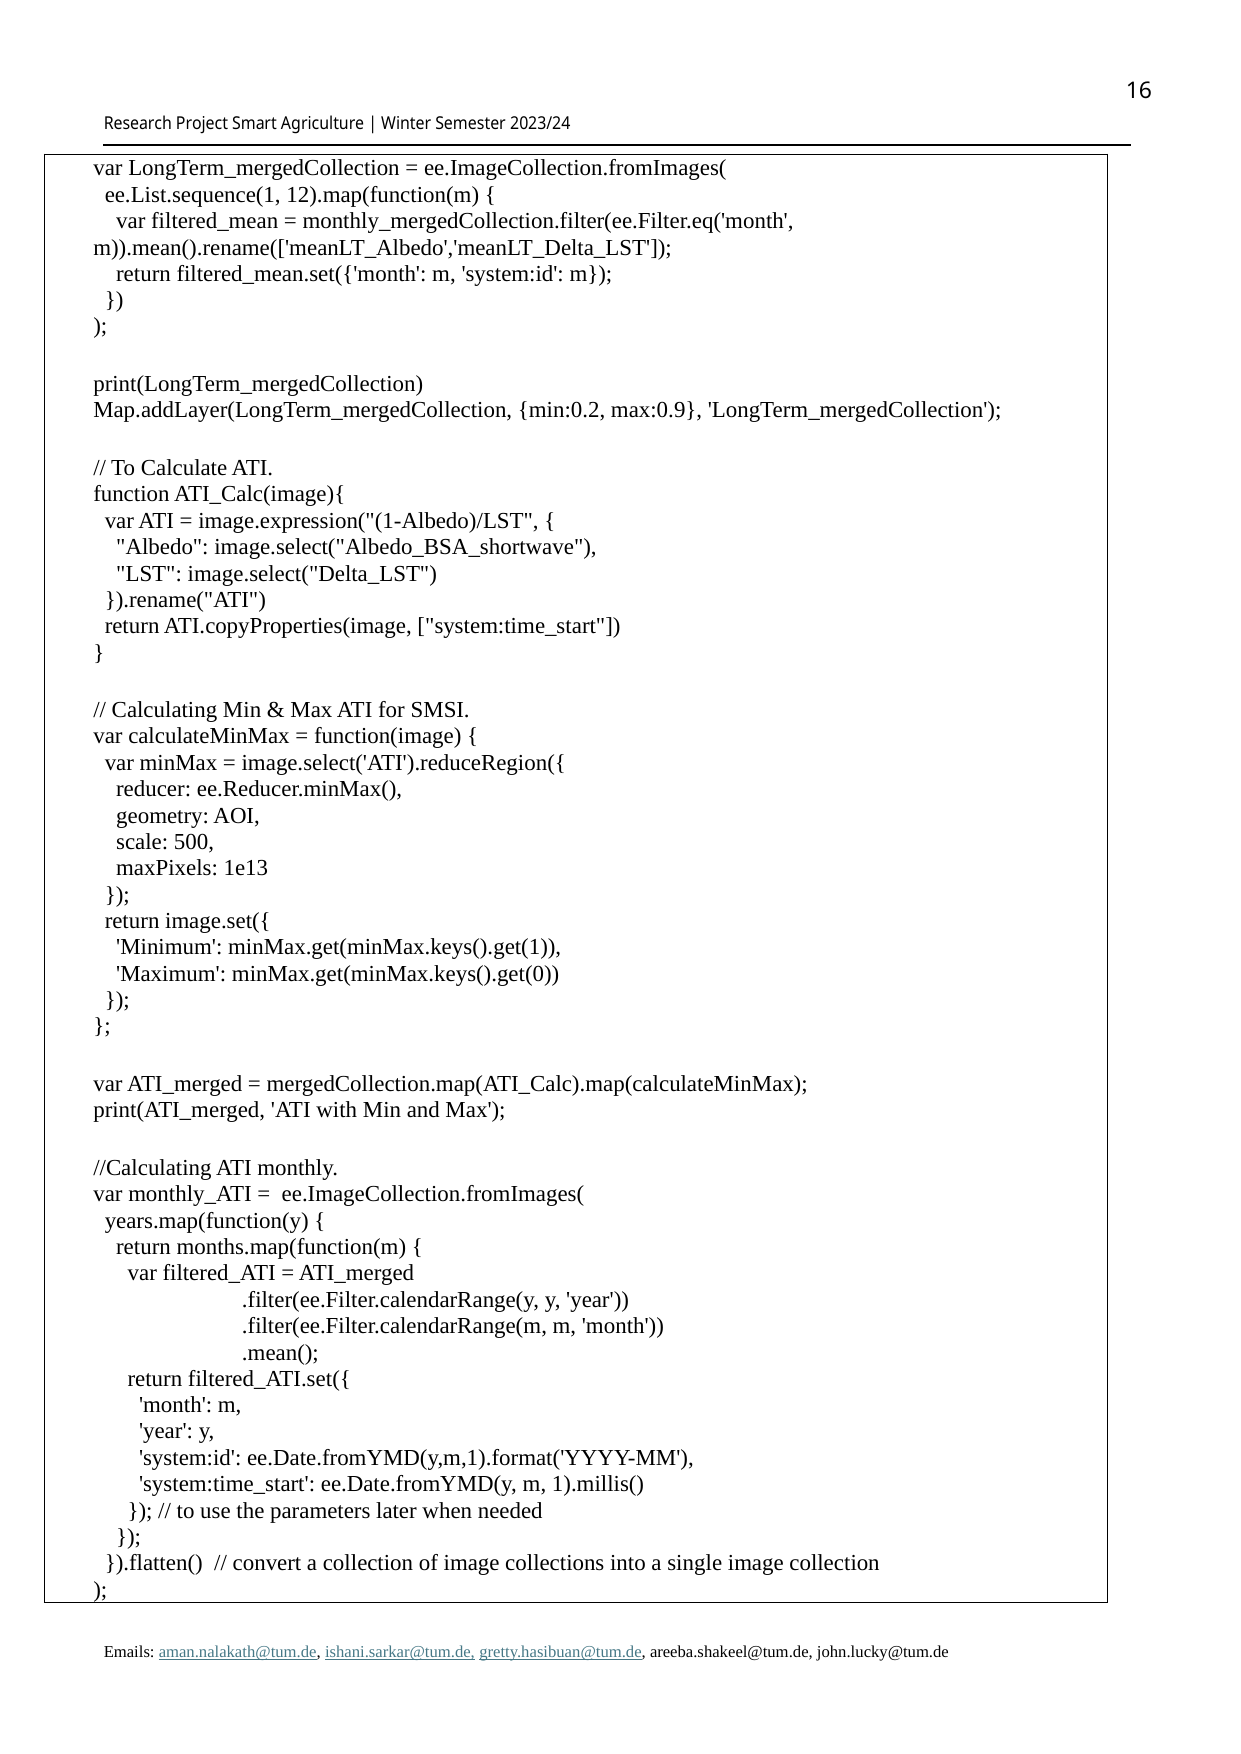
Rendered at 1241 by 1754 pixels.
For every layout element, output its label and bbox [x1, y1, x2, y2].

table_header [45, 155, 1107, 1602]
